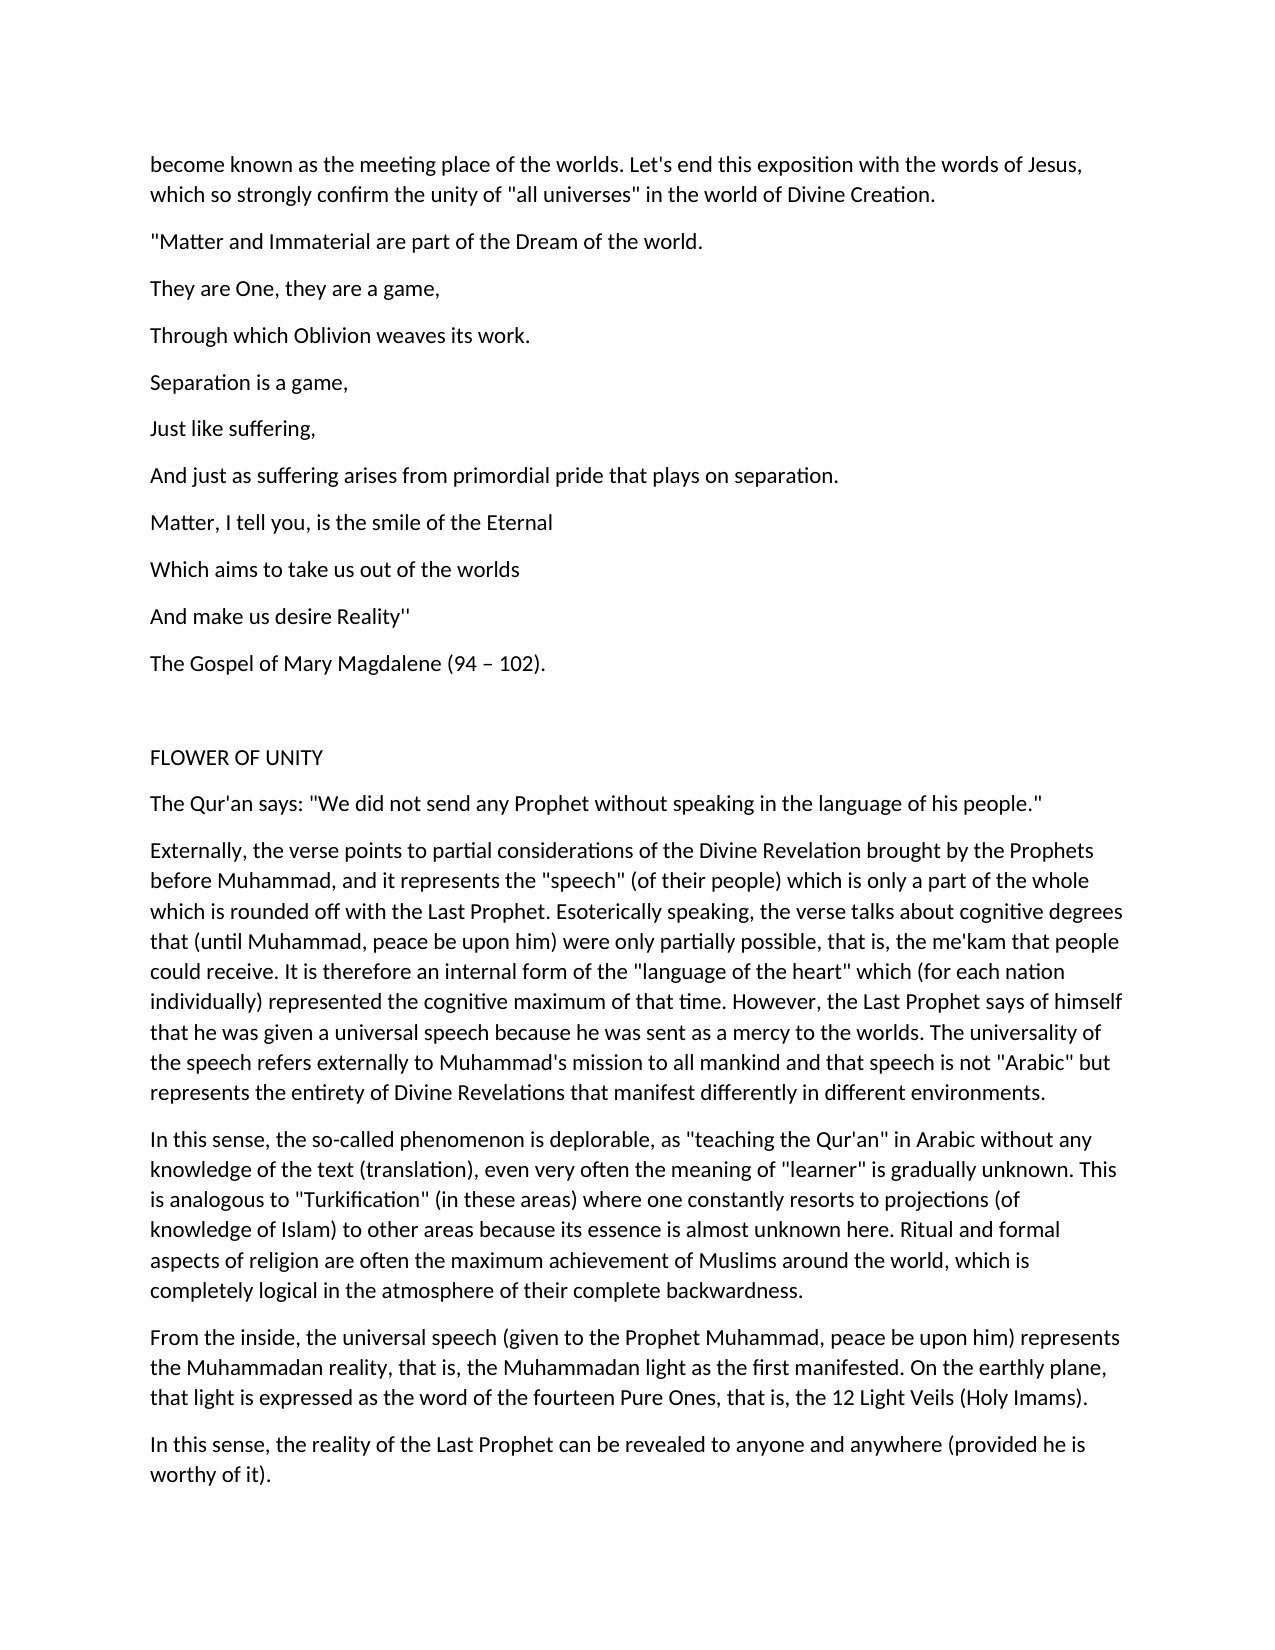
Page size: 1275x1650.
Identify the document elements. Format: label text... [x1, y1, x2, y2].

text "Matter and Immaterial are part of the Dream of the world. [150, 227, 1125, 255]
text Through which Oblivion weaves its work. [150, 321, 1125, 349]
text FLOWER OF UNITY [150, 743, 1125, 771]
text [150, 150, 1125, 208]
text From the inside, the universal speech (given to the Prophet Muhammad, peace be upon him) represents the Muhammadan reality, that is, the Muhammadan light as the first manifested. On the earthly plane, that light is expressed as the word of the fourteen Pure Ones, that is, the 12 Light Veils (Holy Imams). [150, 1323, 1125, 1411]
text Just like suffering, [150, 414, 1125, 443]
text And just as suffering arises from primordial pride that plays on separation. [150, 461, 1125, 489]
text They are One, they are a game, [150, 274, 1125, 302]
text Matter, I tell you, is the smile of the Eternal [150, 508, 1125, 536]
text The Gospel of Mary Magdalene (94 – 102). [150, 649, 1125, 677]
text Externally, the verse points to partial considerations of the Divine Revelation brought by the Prophets before Muhammad, and it represents the "speech" (of their people) which is only a part of the whole which is rounded off with the Last Prophet. Esoterically speaking, the verse talks about cognitive degrees that (until Muhammad, peace be upon him) were only partially possible, that is, the me'kam that people could receive. It is therefore an internal form of the "language of the heart" which (for each nation individually) represented the cognitive maximum of that time. However, the Last Prophet says of himself that he was given a universal speech because he was sent as a mercy to the worlds. The universality of the speech refers externally to Muhammad's mission to all mankind and that speech is not "Arabic" but represents the entirety of Divine Revelations that manifest differently in different environments. [150, 836, 1125, 1106]
text In this sense, the so-called phenomenon is deplorable, as "teaching the Qur'an" in Arabic without any knowledge of the text (translation), even very often the meaning of "learner" is gradually unknown. This is analogous to "Turkification" (in these areas) where one constantly resorts to projections (of knowledge of Islam) to other areas because its essence is almost unknown here. Ritual and formal aspects of religion are often the maximum achievement of Muslims around the world, which is completely logical in the atmosphere of their complete backwardness. [150, 1125, 1125, 1304]
text And make us desire Reality'' [150, 602, 1125, 630]
text Separation is a game, [150, 368, 1125, 396]
text The Qur'an says: "We did not send any Prophet without speaking in the language of his people." [150, 789, 1125, 818]
text Which aims to take us out of the worlds [150, 555, 1125, 583]
text In this sense, the reality of the Last Prophet can be revealed to anyone and anywhere (provided he is worthy of it). [150, 1430, 1125, 1488]
